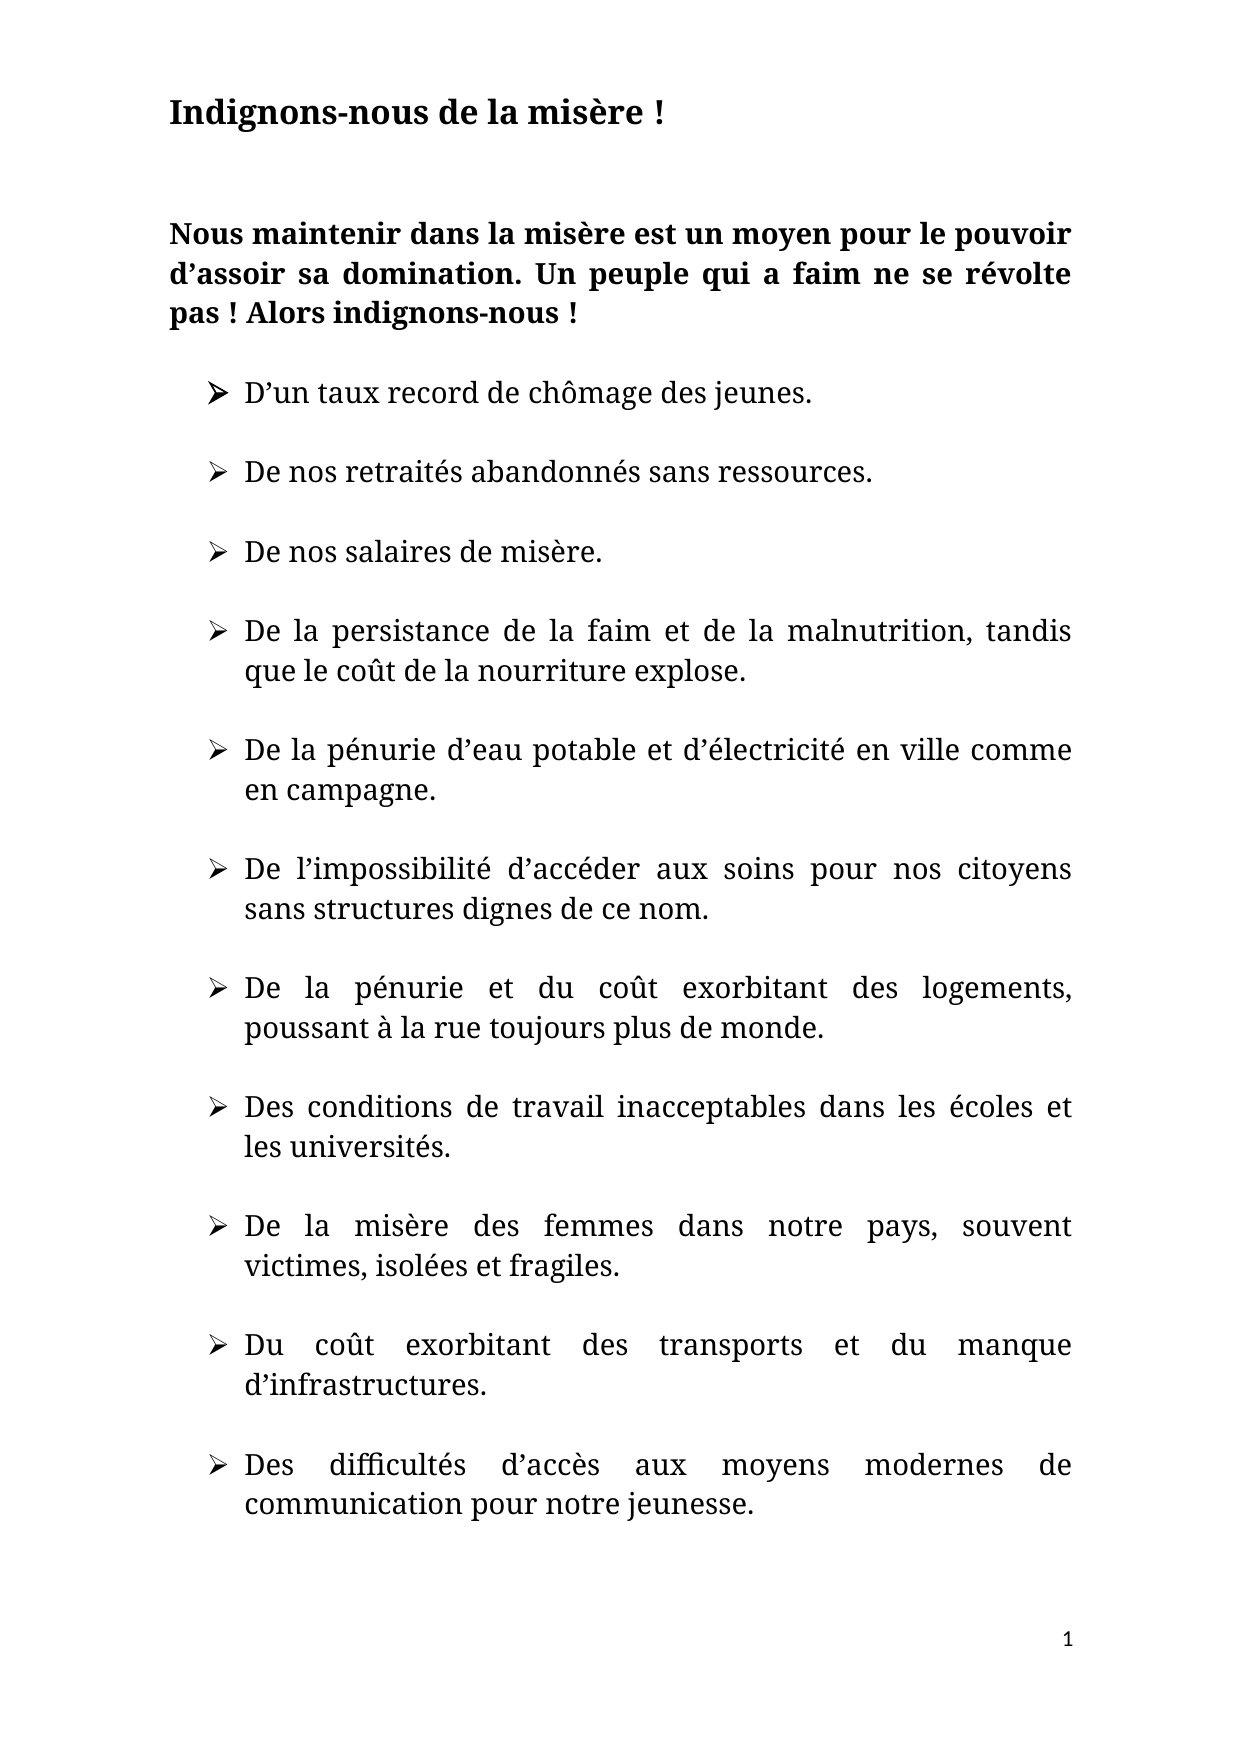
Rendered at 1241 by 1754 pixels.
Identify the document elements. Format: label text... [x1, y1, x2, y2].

list De nos salaires de misère. [207, 531, 1073, 571]
list De la misère des femmes dans notre pays, souvent victimes, isolées et fragiles. [207, 1206, 1073, 1285]
list De la pénurie et du coût exorbitant des logements, poussant à la rue toujours plus de monde. [207, 967, 1073, 1047]
list D’un taux record de chômage des jeunes. [207, 372, 1073, 412]
list De la pénurie d’eau potable et d’électricité en ville comme en campagne. [207, 729, 1073, 809]
text Indignons-nous de la misère ! [169, 89, 1073, 134]
list De nos retraités abandonnés sans ressources. [207, 452, 1073, 491]
list Du coût exorbitant des transports et du manque d’infrastructures. [207, 1325, 1073, 1404]
list Des difficultés d’accès aux moyens modernes de communication pour notre jeunesse. [207, 1444, 1073, 1523]
list Des conditions de travail inacceptables dans les écoles et les universités. [207, 1087, 1073, 1166]
text Nous maintenir dans la misère est un moyen pour le pouvoir d’assoir sa domination. Un peuple qui a faim ne se révolte pas ! Alors indignons-nous ! [169, 213, 1073, 332]
list De la persistance de la faim et de la malnutrition, tandis que le coût de la nourriture explose. [207, 610, 1073, 690]
list De l’impossibilité d’accéder aux soins pour nos citoyens sans structures dignes de ce nom. [207, 848, 1073, 928]
